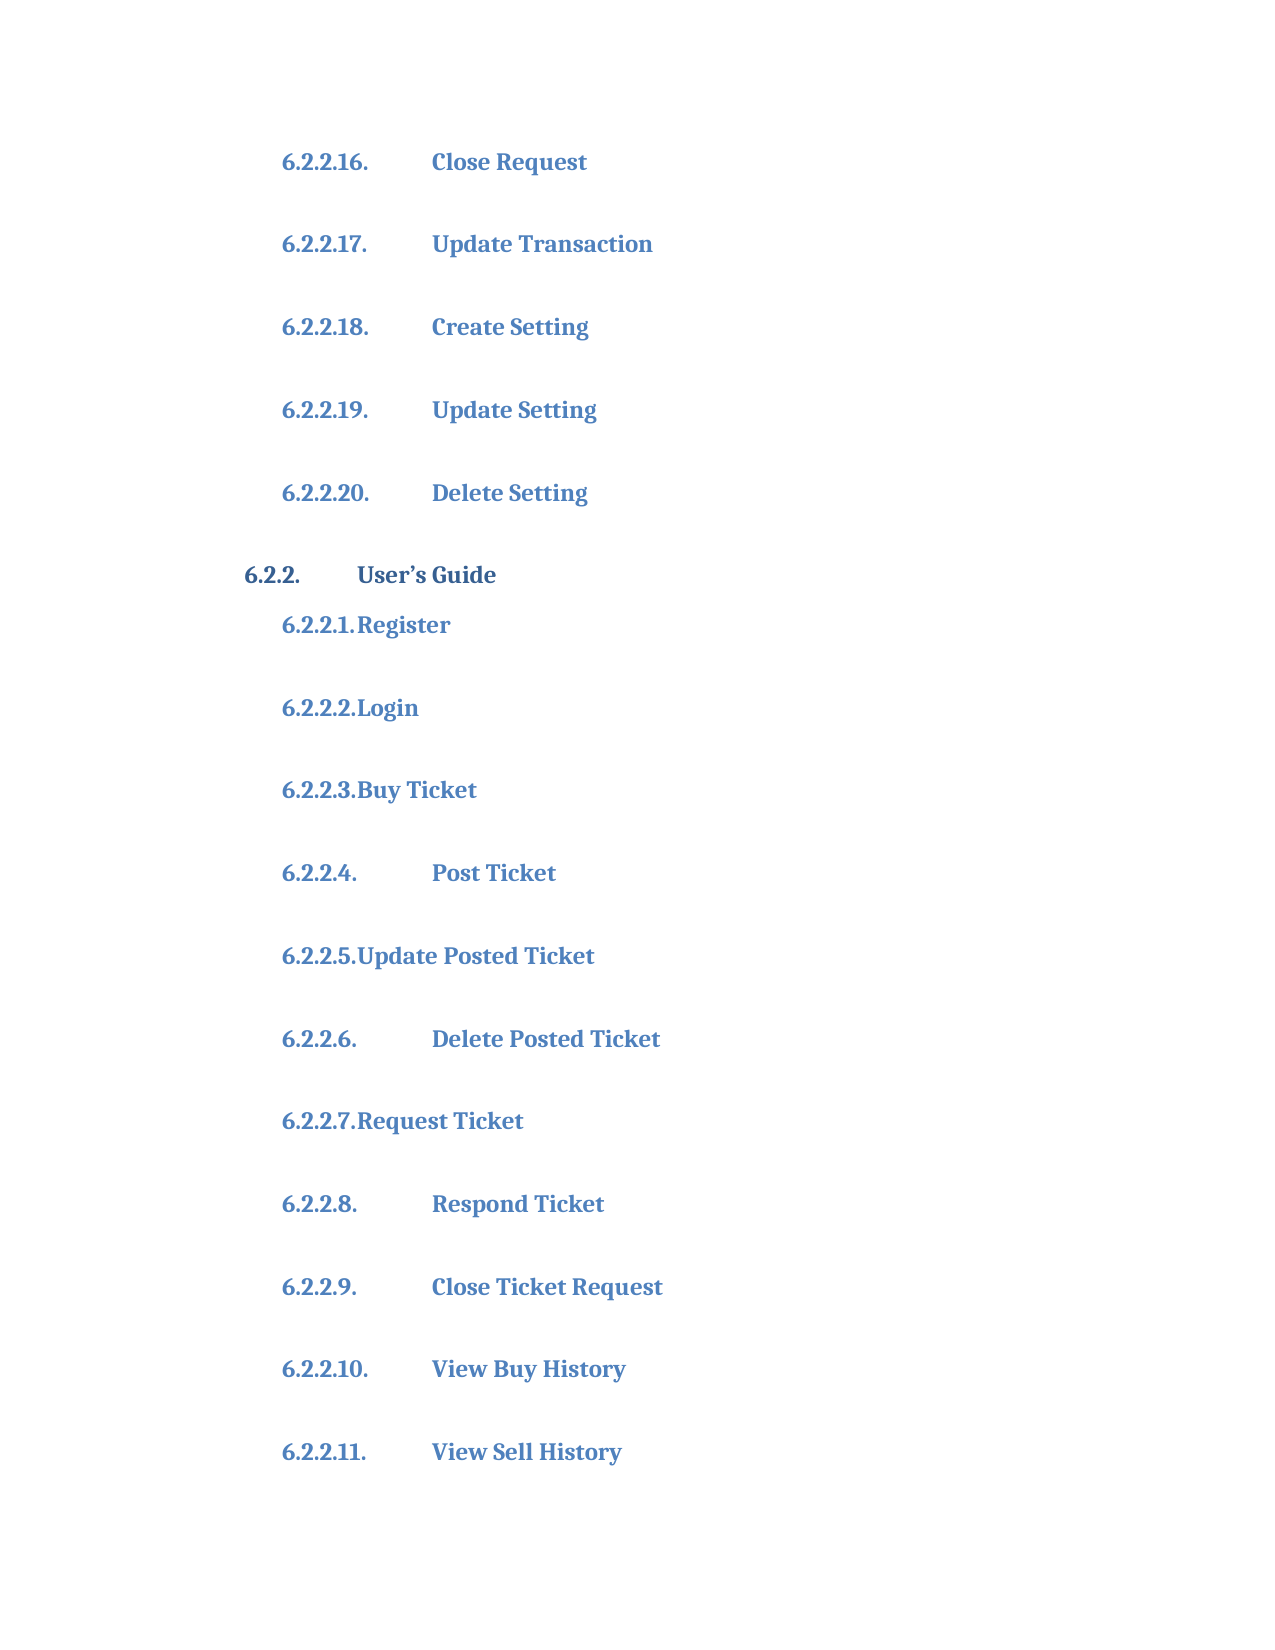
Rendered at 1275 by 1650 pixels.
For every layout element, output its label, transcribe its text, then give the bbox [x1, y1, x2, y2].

subtitle Post Ticket [282, 859, 1157, 888]
subtitle Close Request [282, 148, 1157, 176]
subtitle Close Ticket Request [282, 1273, 1157, 1301]
subtitle Delete Setting [282, 478, 1157, 507]
subtitle Create Setting [282, 313, 1157, 342]
subtitle Respond Ticket [282, 1190, 1157, 1219]
subtitle Delete Posted Ticket [282, 1024, 1157, 1053]
subtitle Login [282, 694, 1157, 722]
subtitle Update Posted Ticket [282, 942, 1157, 971]
subtitle Register [282, 611, 1157, 640]
subtitle Buy Ticket [282, 776, 1157, 805]
subtitle View Buy History [282, 1355, 1157, 1384]
subtitle User’s Guide [244, 561, 1157, 590]
subtitle View Sell History [282, 1438, 1157, 1467]
subtitle Update Transaction [282, 230, 1157, 259]
subtitle Request Ticket [282, 1107, 1157, 1136]
subtitle Update Setting [282, 396, 1157, 424]
